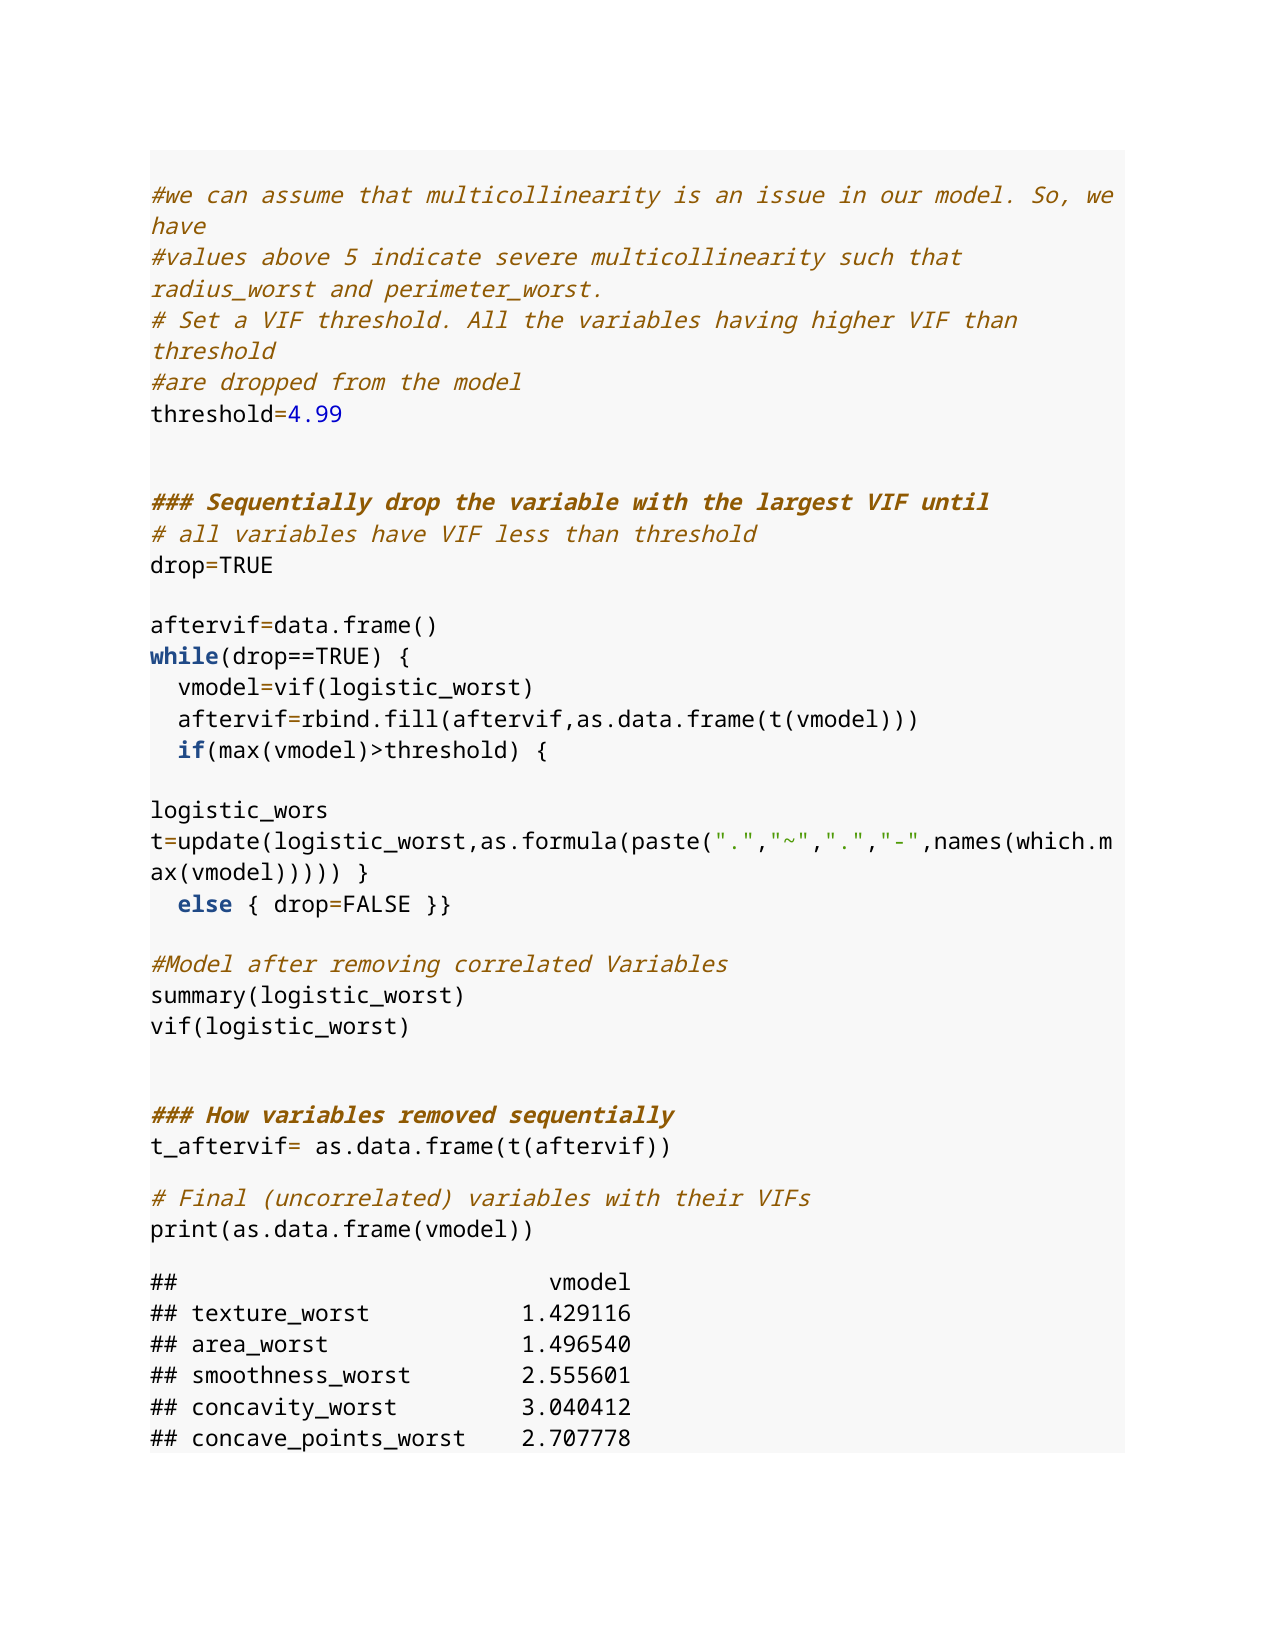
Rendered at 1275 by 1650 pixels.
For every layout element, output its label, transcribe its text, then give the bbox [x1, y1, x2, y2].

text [150, 1265, 1125, 1453]
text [150, 150, 1125, 1161]
text # Final (uncorrelated) variables with their VIFs print(as.data.frame(vmodel)) [535, 1182, 1125, 1244]
